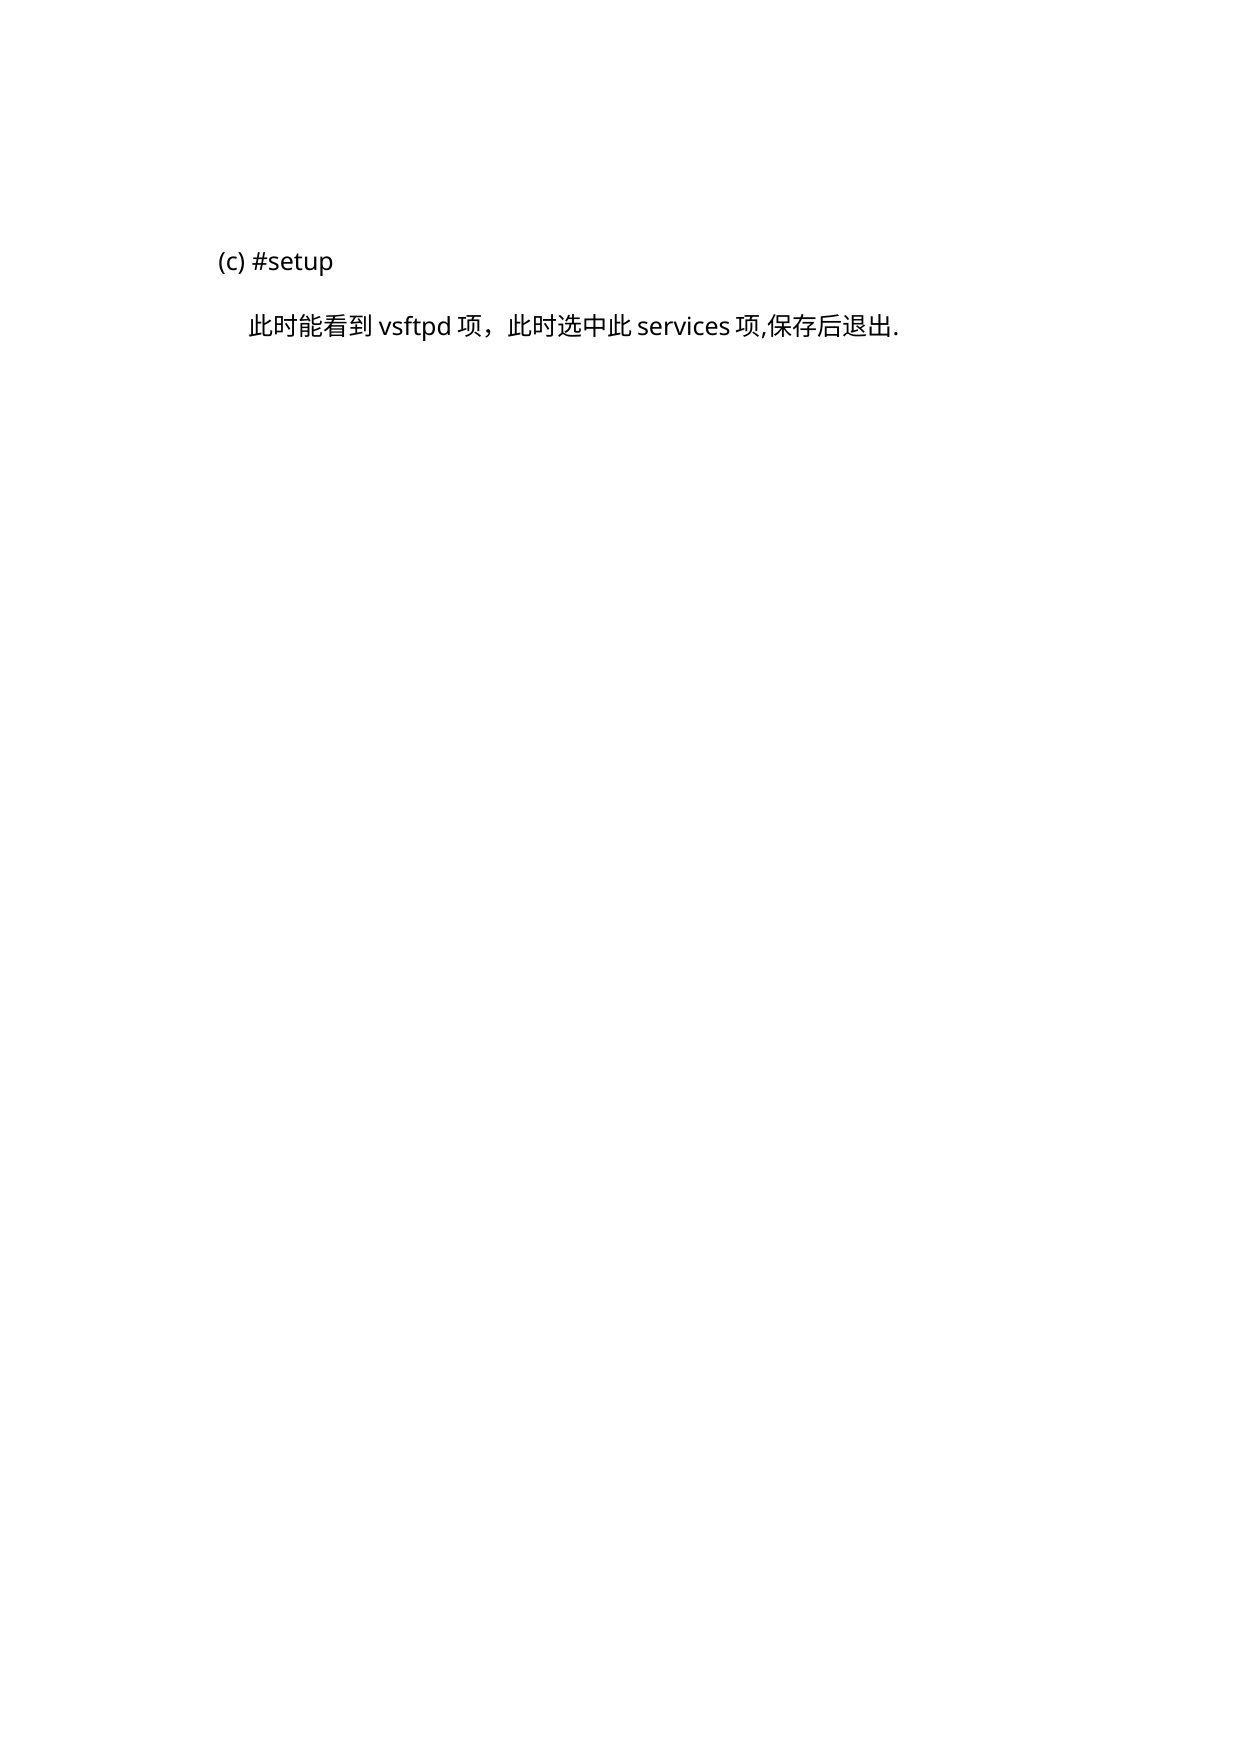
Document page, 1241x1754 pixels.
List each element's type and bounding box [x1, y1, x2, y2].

text [187, 162, 1053, 357]
